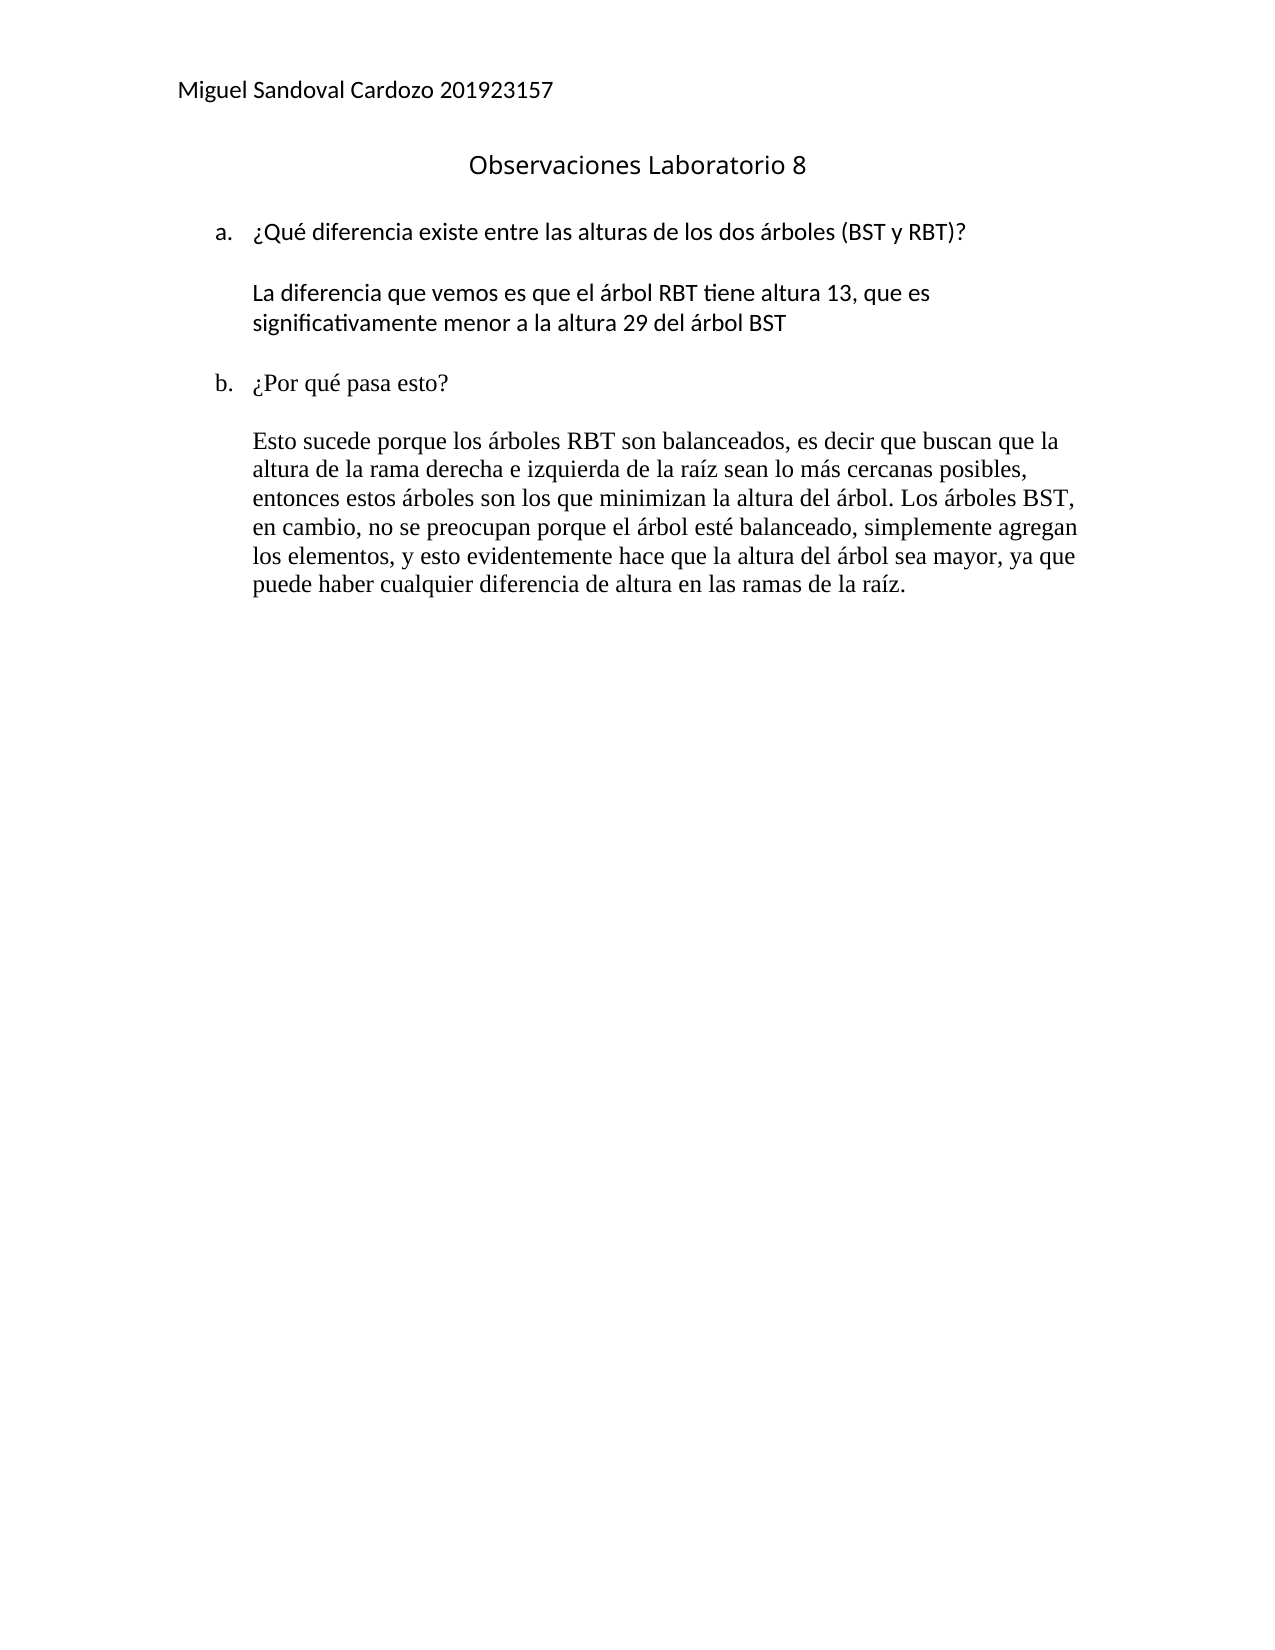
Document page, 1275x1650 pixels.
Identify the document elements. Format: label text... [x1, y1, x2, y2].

list ¿Qué diferencia existe entre las alturas de los dos árboles (BST y RBT)? [215, 216, 1098, 246]
list Esto sucede porque los árboles RBT son balanceados, es decir que buscan que la altura de la rama derecha e izquierda de la raíz sean lo más cercanas posibles, entonces estos árboles son los que minimizan la altura del árbol. Los árboles BST, en cambio, no se preocupan porque el árbol esté balanceado, simplemente agregan los elementos, y esto evidentemente hace que la altura del árbol sea mayor, ya que puede haber cualquier diferencia de altura en las ramas de la raíz. [252, 426, 1098, 598]
list La diferencia que vemos es que el árbol RBT tiene altura 13, que es significativamente menor a la altura 29 del árbol BST [252, 277, 1098, 338]
list ¿Por qué pasa esto? [215, 368, 1098, 397]
text Observaciones Laboratorio 8 [177, 148, 1098, 182]
